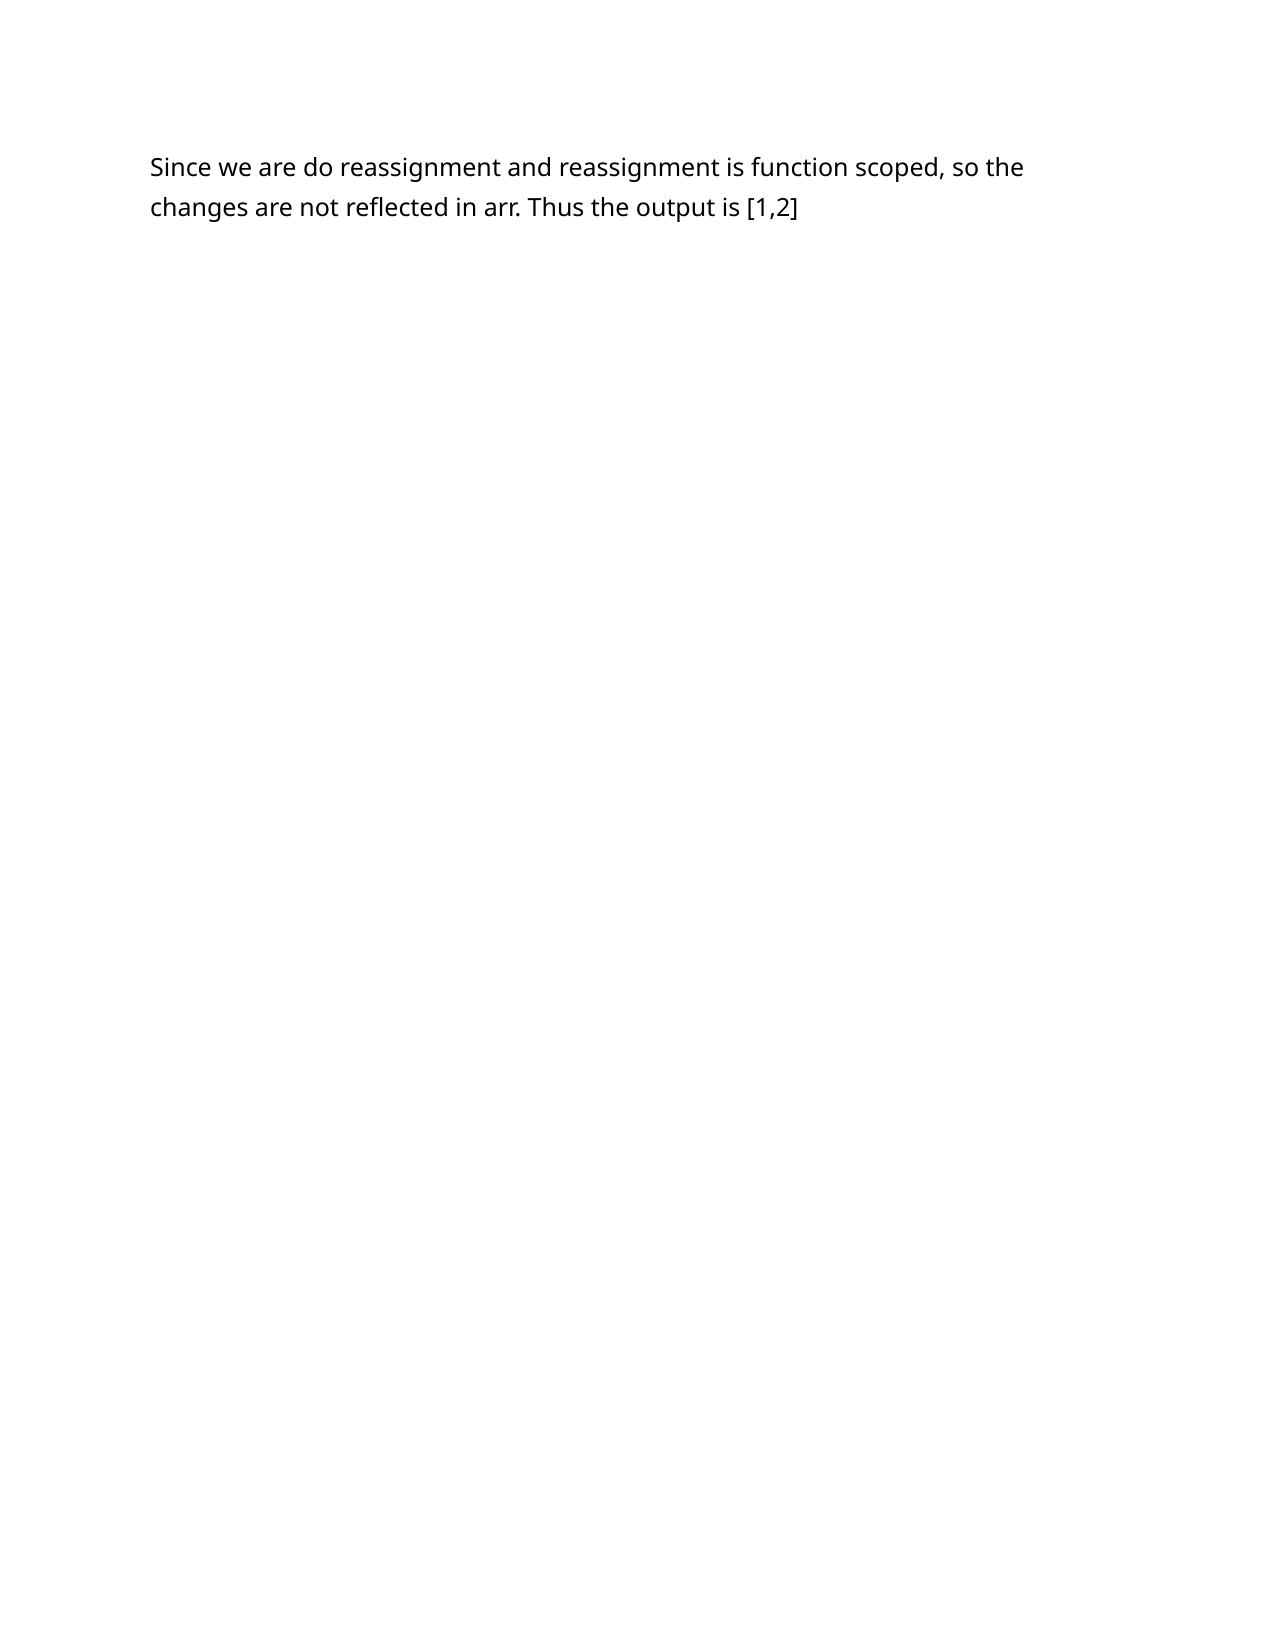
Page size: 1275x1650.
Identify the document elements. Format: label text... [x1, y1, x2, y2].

text Since we are do reassignment and reassignment is function scoped, so the changes are not reflected in arr. Thus the output is [1,2] [150, 150, 1125, 223]
